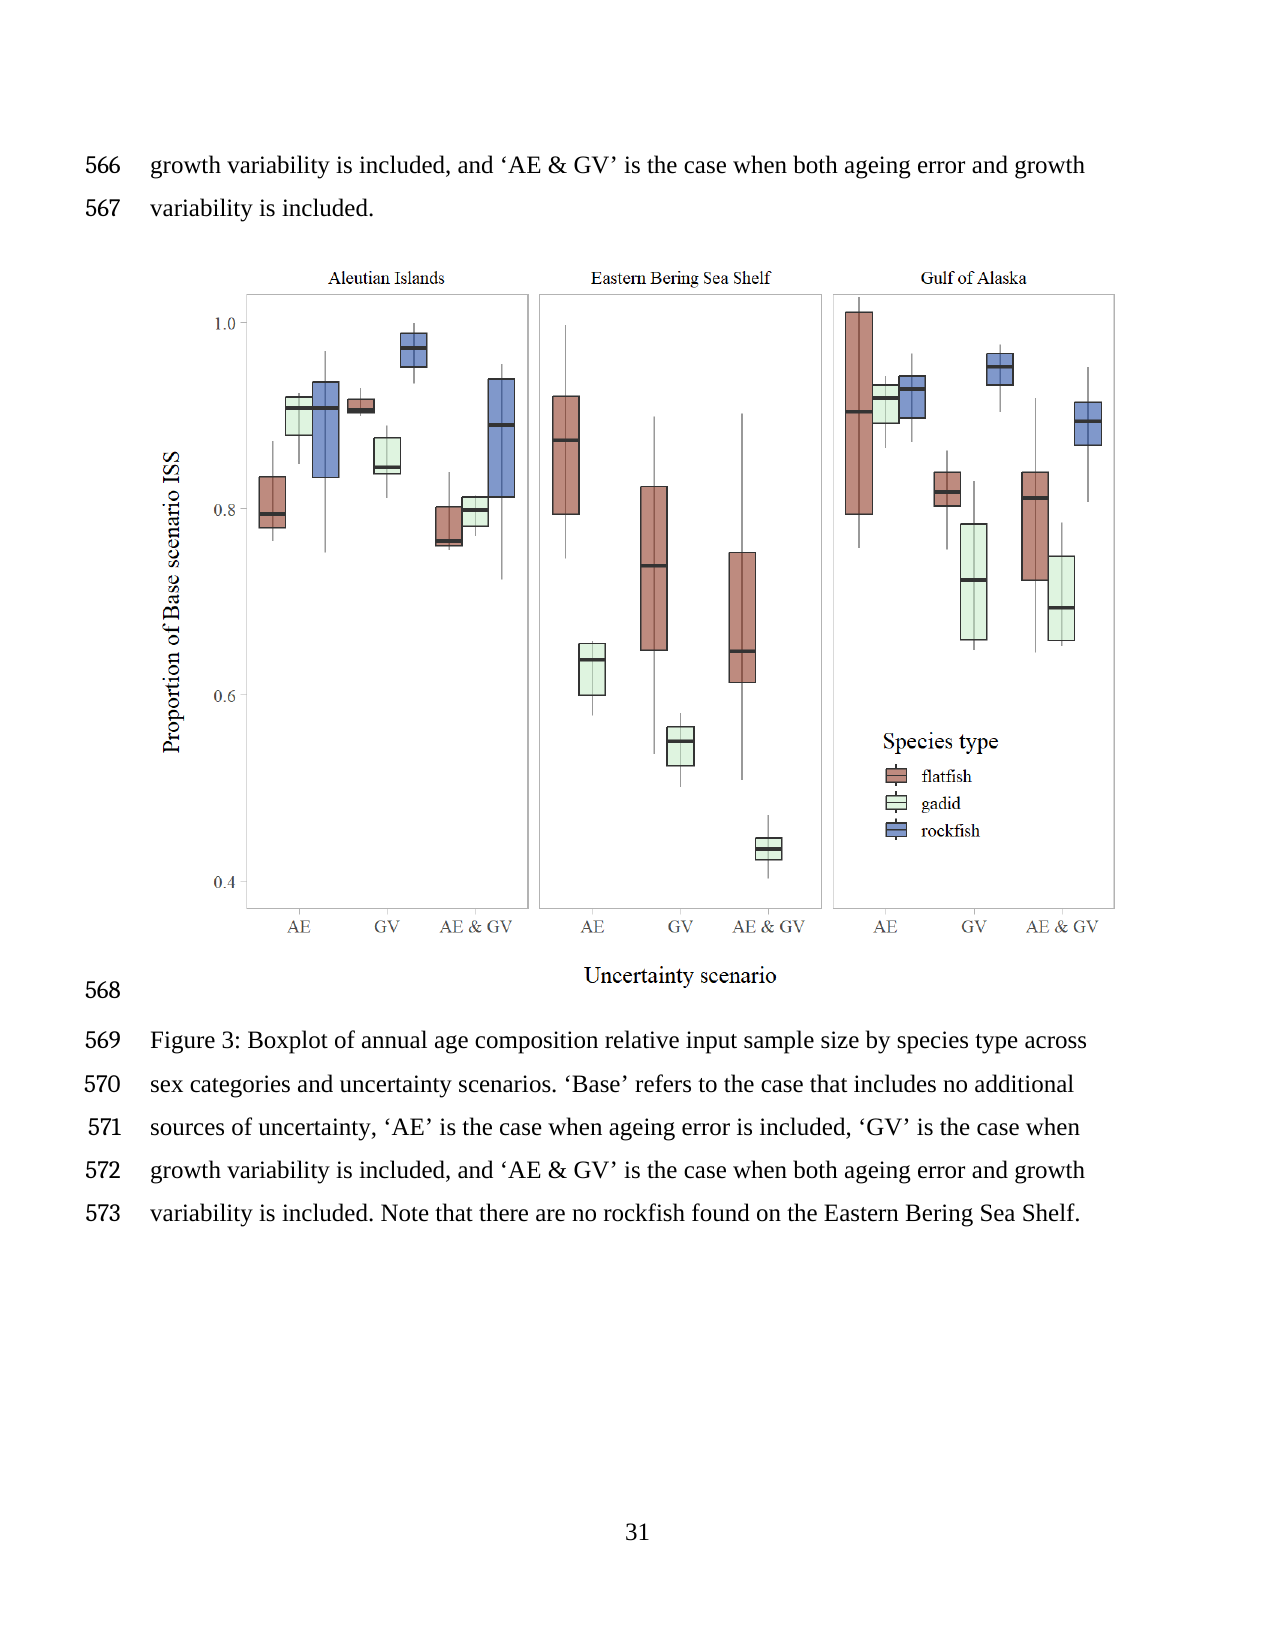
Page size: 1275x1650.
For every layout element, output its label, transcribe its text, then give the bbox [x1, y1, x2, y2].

text Figure 3: Boxplot of annual age composition relative input sample size by species type across sex categories and uncertainty scenarios. ‘Base’ refers to the case that includes no additional sources of uncertainty, ‘AE’ is the case when ageing error is included, ‘GV’ is the case when growth variability is included, and ‘AE & GV’ is the case when both ageing error and growth variability is included. Note that there are no rockfish found on the Eastern Bering Sea Shelf. [150, 1026, 1125, 1227]
picture [150, 248, 1125, 999]
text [150, 150, 1125, 222]
